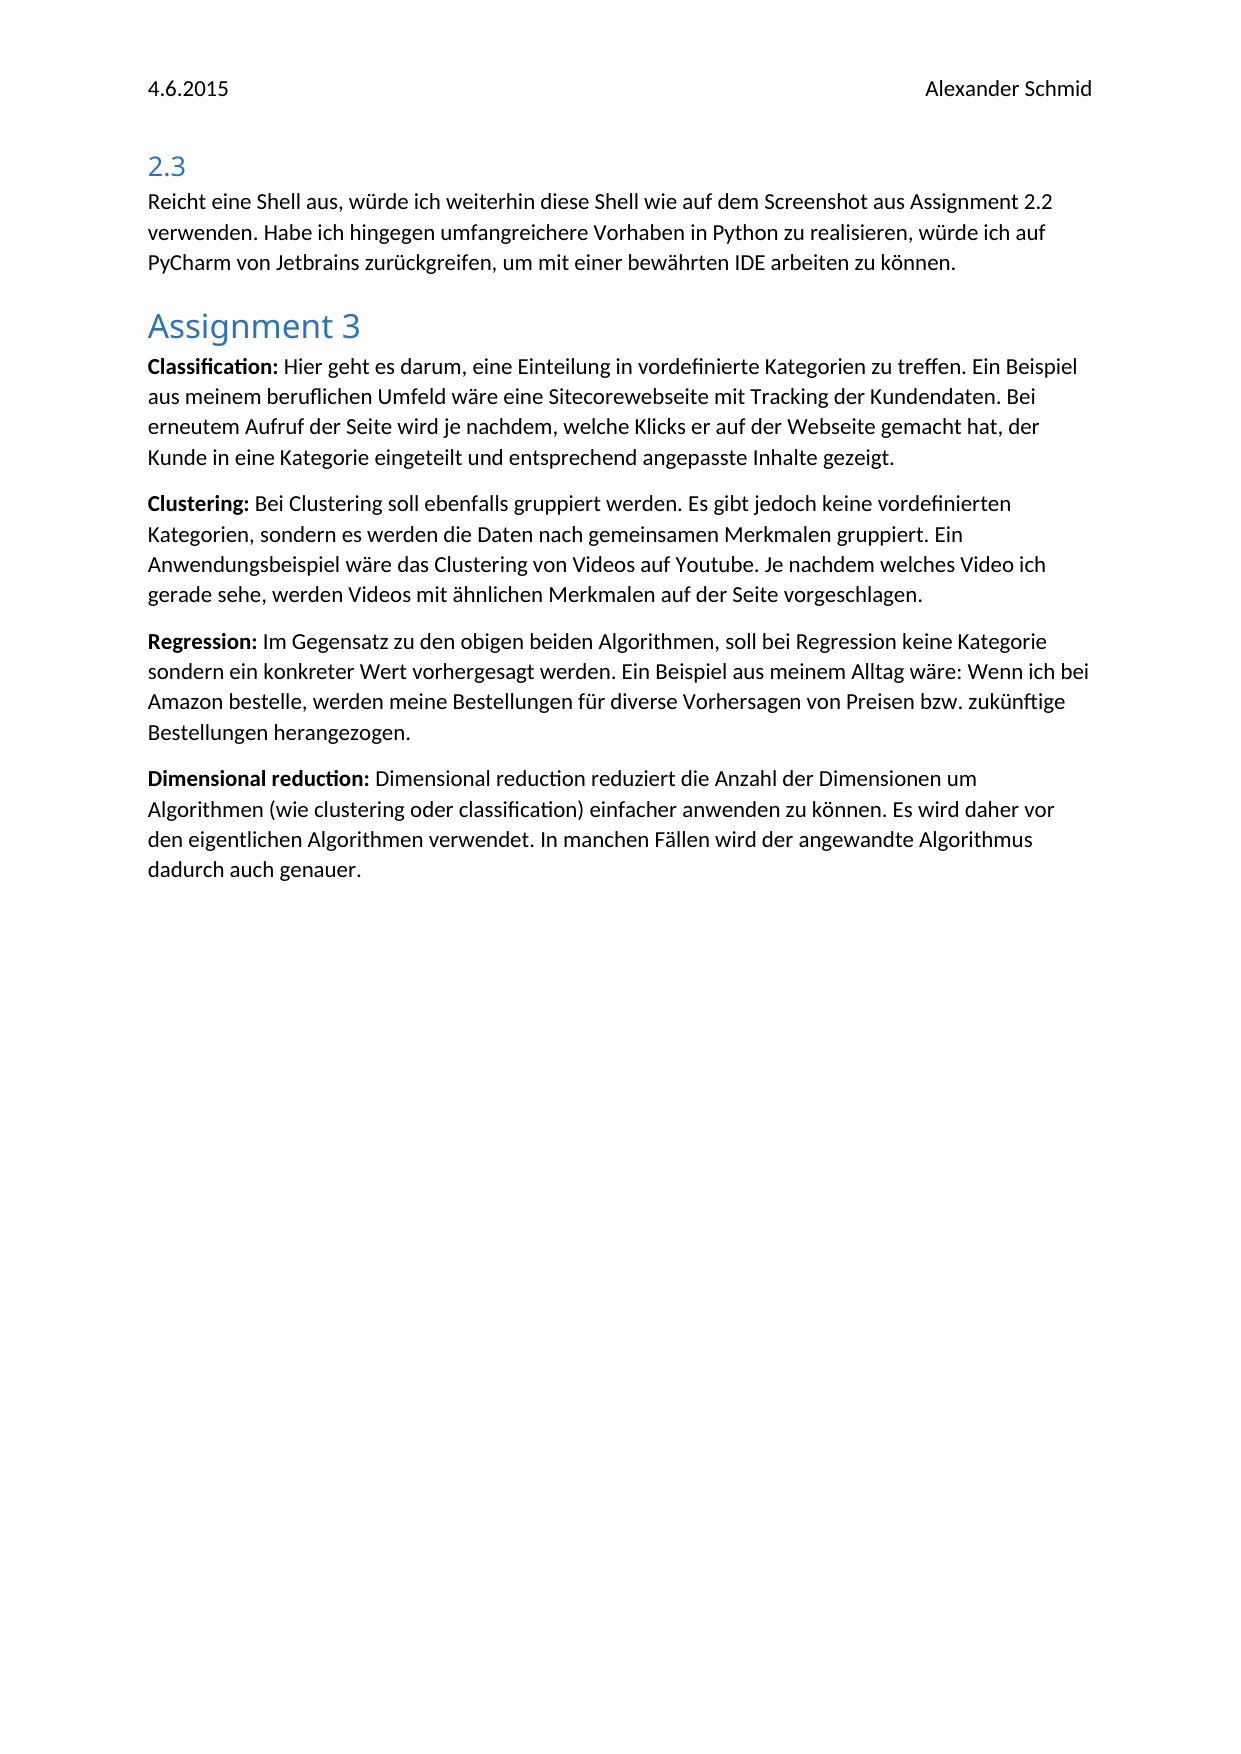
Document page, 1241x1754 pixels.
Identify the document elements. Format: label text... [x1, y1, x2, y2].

text Clustering: Bei Clustering soll ebenfalls gruppiert werden. Es gibt jedoch keine vordefinierten Kategorien, sondern es werden die Daten nach gemeinsamen Merkmalen gruppiert. Ein Anwendungsbeispiel wäre das Clustering von Videos auf Youtube. Je nachdem welches Video ich gerade sehe, werden Videos mit ähnlichen Merkmalen auf der Seite vorgeschlagen. [148, 489, 1093, 608]
subtitle 2.3 [148, 148, 1093, 184]
text Reicht eine Shell aus, würde ich weiterhin diese Shell wie auf dem Screenshot aus Assignment 2.2 verwenden. Habe ich hingegen umfangreichere Vorhaben in Python zu realisieren, würde ich auf PyCharm von Jetbrains zurückgreifen, um mit einer bewährten IDE arbeiten zu können. [148, 187, 1093, 276]
text Dimensional reduction: Dimensional reduction reduziert die Anzahl der Dimensionen um Algorithmen (wie clustering oder classification) einfacher anwenden zu können. Es wird daher vor den eigentlichen Algorithmen verwendet. In manchen Fällen wird der angewandte Algorithmus dadurch auch genauer. [148, 764, 1093, 883]
subtitle Assignment 3 [148, 303, 1093, 348]
text Regression: Im Gegensatz zu den obigen beiden Algorithmen, soll bei Regression keine Kategorie sondern ein konkreter Wert vorhergesagt werden. Ein Beispiel aus meinem Alltag wäre: Wenn ich bei Amazon bestelle, werden meine Bestellungen für diverse Vorhersagen von Preisen bzw. zukünftige Bestellungen herangezogen. [148, 627, 1093, 746]
text Classification: Hier geht es darum, eine Einteilung in vordefinierte Kategorien zu treffen. Ein Beispiel aus meinem beruflichen Umfeld wäre eine Sitecorewebseite mit Tracking der Kundendaten. Bei erneutem Aufruf der Seite wird je nachdem, welche Klicks er auf der Webseite gemacht hat, der Kunde in eine Kategorie eingeteilt und entsprechend angepasste Inhalte gezeigt. [148, 352, 1093, 471]
